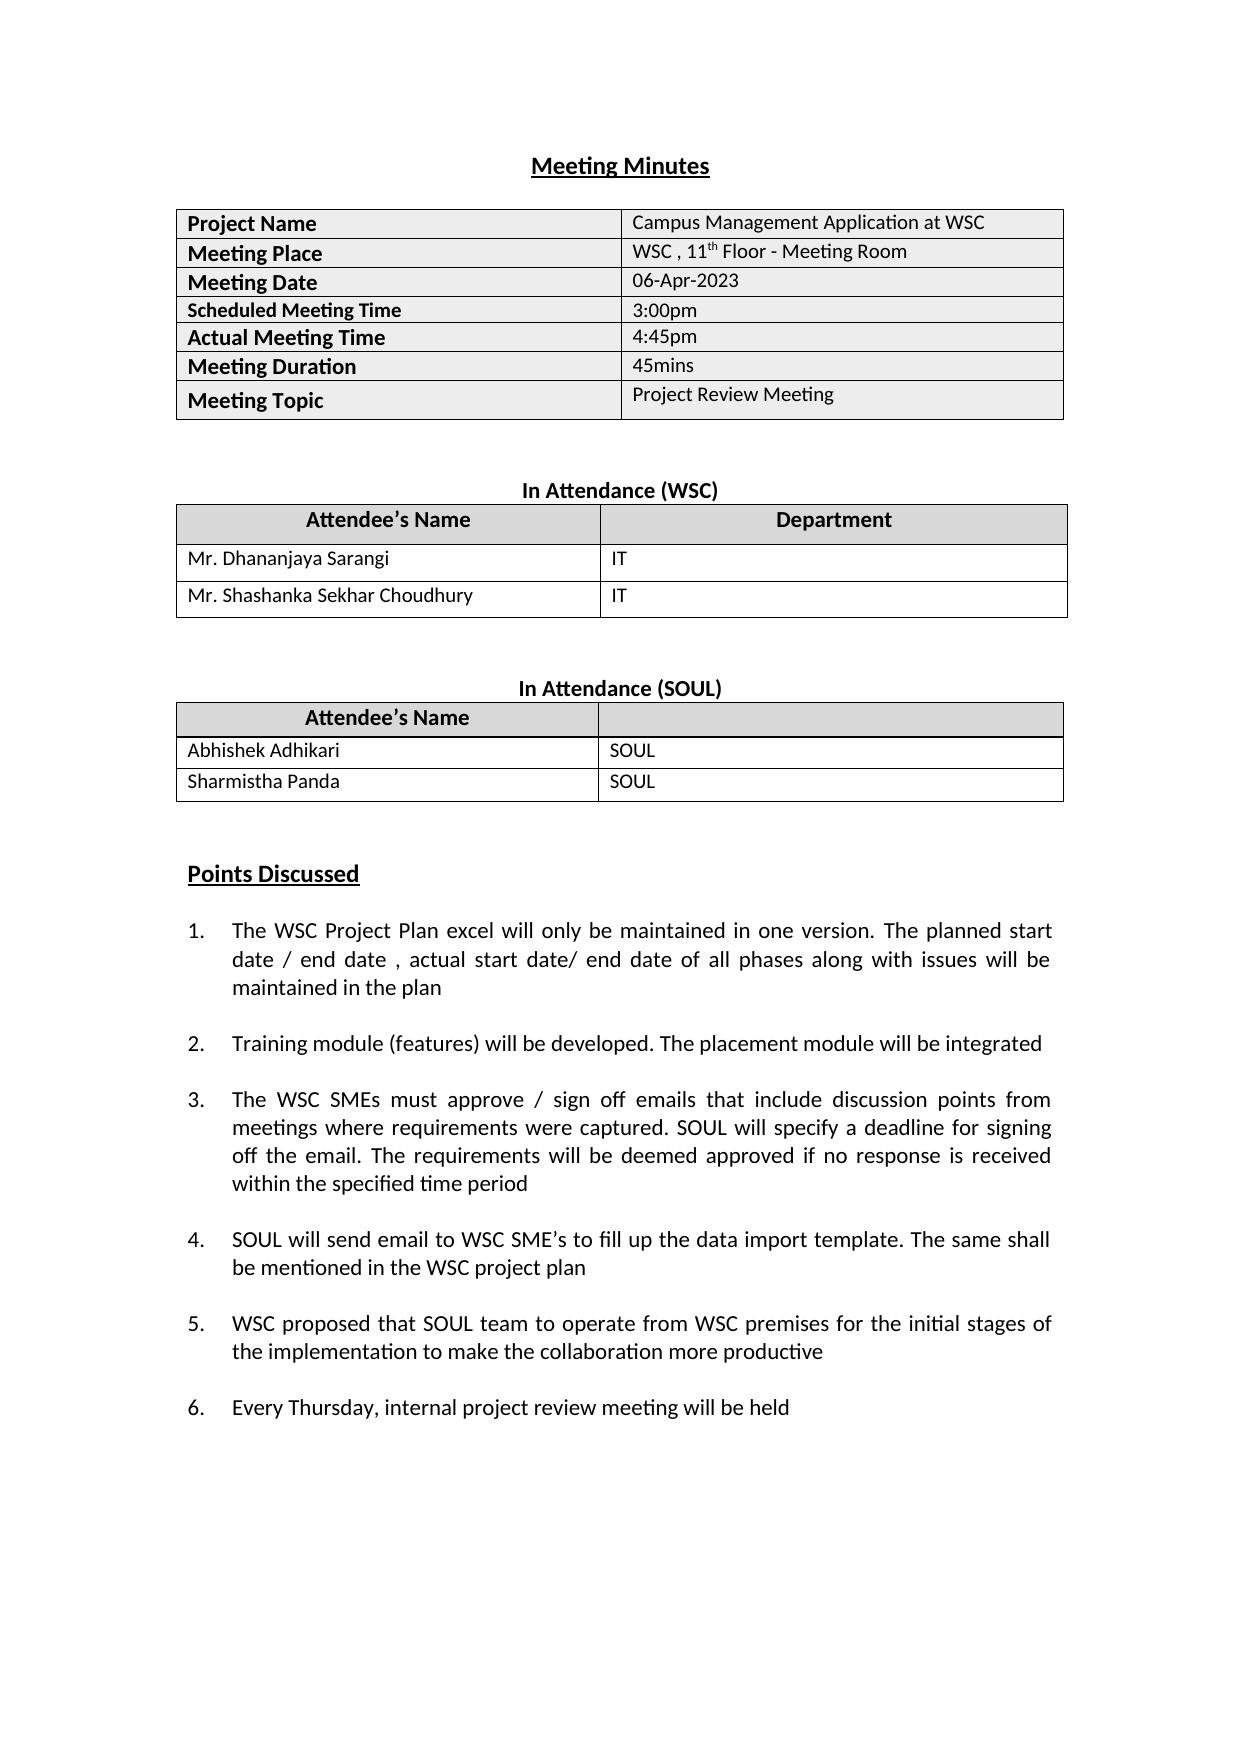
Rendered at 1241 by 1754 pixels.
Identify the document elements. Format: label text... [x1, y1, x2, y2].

text Points Discussed [187, 858, 1053, 889]
table_header [599, 703, 1063, 736]
table_cell 4:45pm [622, 323, 1063, 351]
table_cell Meeting Topic [177, 381, 621, 419]
table_cell Meeting Place [177, 239, 621, 267]
table_cell 06-Apr-2023 [622, 268, 1063, 296]
text In Attendance (WSC) [187, 476, 1053, 504]
list WSC proposed that SOUL team to operate from WSC premises for the initial stages of the implementation to make the collaboration more productive [187, 1309, 1053, 1365]
table_header Attendee’s Name [177, 703, 598, 736]
text Meeting Minutes [187, 150, 1053, 181]
list Every Thursday, internal project review meeting will be held [187, 1393, 1053, 1421]
table_cell Meeting Date [177, 268, 621, 296]
list SOUL will send email to WSC SME’s to fill up the data import template. The same shall be mentioned in the WSC project plan [187, 1225, 1053, 1281]
table_cell Mr. Dhananjaya Sarangi [177, 545, 600, 581]
table_cell Project Review Meeting [622, 381, 1063, 419]
table_cell Actual Meeting Time [177, 323, 621, 351]
table_cell 3:00pm [622, 297, 1063, 322]
table_cell IT [601, 582, 1067, 617]
table_cell Meeting Duration [177, 352, 621, 380]
list The WSC SMEs must approve / sign off emails that include discussion points from meetings where requirements were captured. SOUL will specify a deadline for signing off the email. The requirements will be deemed approved if no response is received within the specified time period [187, 1085, 1053, 1197]
text In Attendance (SOUL) [187, 674, 1053, 702]
table_cell SOUL [599, 769, 1063, 801]
table_cell SOUL [599, 738, 1063, 768]
table_cell IT [601, 545, 1067, 581]
table_cell WSC , 11th Floor - Meeting Room [622, 239, 1063, 267]
table_header Department [601, 505, 1067, 544]
table_header Campus Management Application at WSC [622, 210, 1063, 238]
list Training module (features) will be developed. The placement module will be integrated [187, 1029, 1053, 1057]
table_cell Abhishek Adhikari [177, 738, 598, 768]
list The WSC Project Plan excel will only be maintained in one version. The planned start date / end date , actual start date/ end date of all phases along with issues will be maintained in the plan [187, 917, 1053, 1001]
table_header Project Name [177, 210, 621, 238]
table_cell Mr. Shashanka Sekhar Choudhury [177, 582, 600, 617]
table_cell 45mins [622, 352, 1063, 380]
table_cell Sharmistha Panda [177, 769, 598, 801]
table_cell Scheduled Meeting Time [177, 297, 621, 322]
table_header Attendee’s Name [177, 505, 600, 544]
